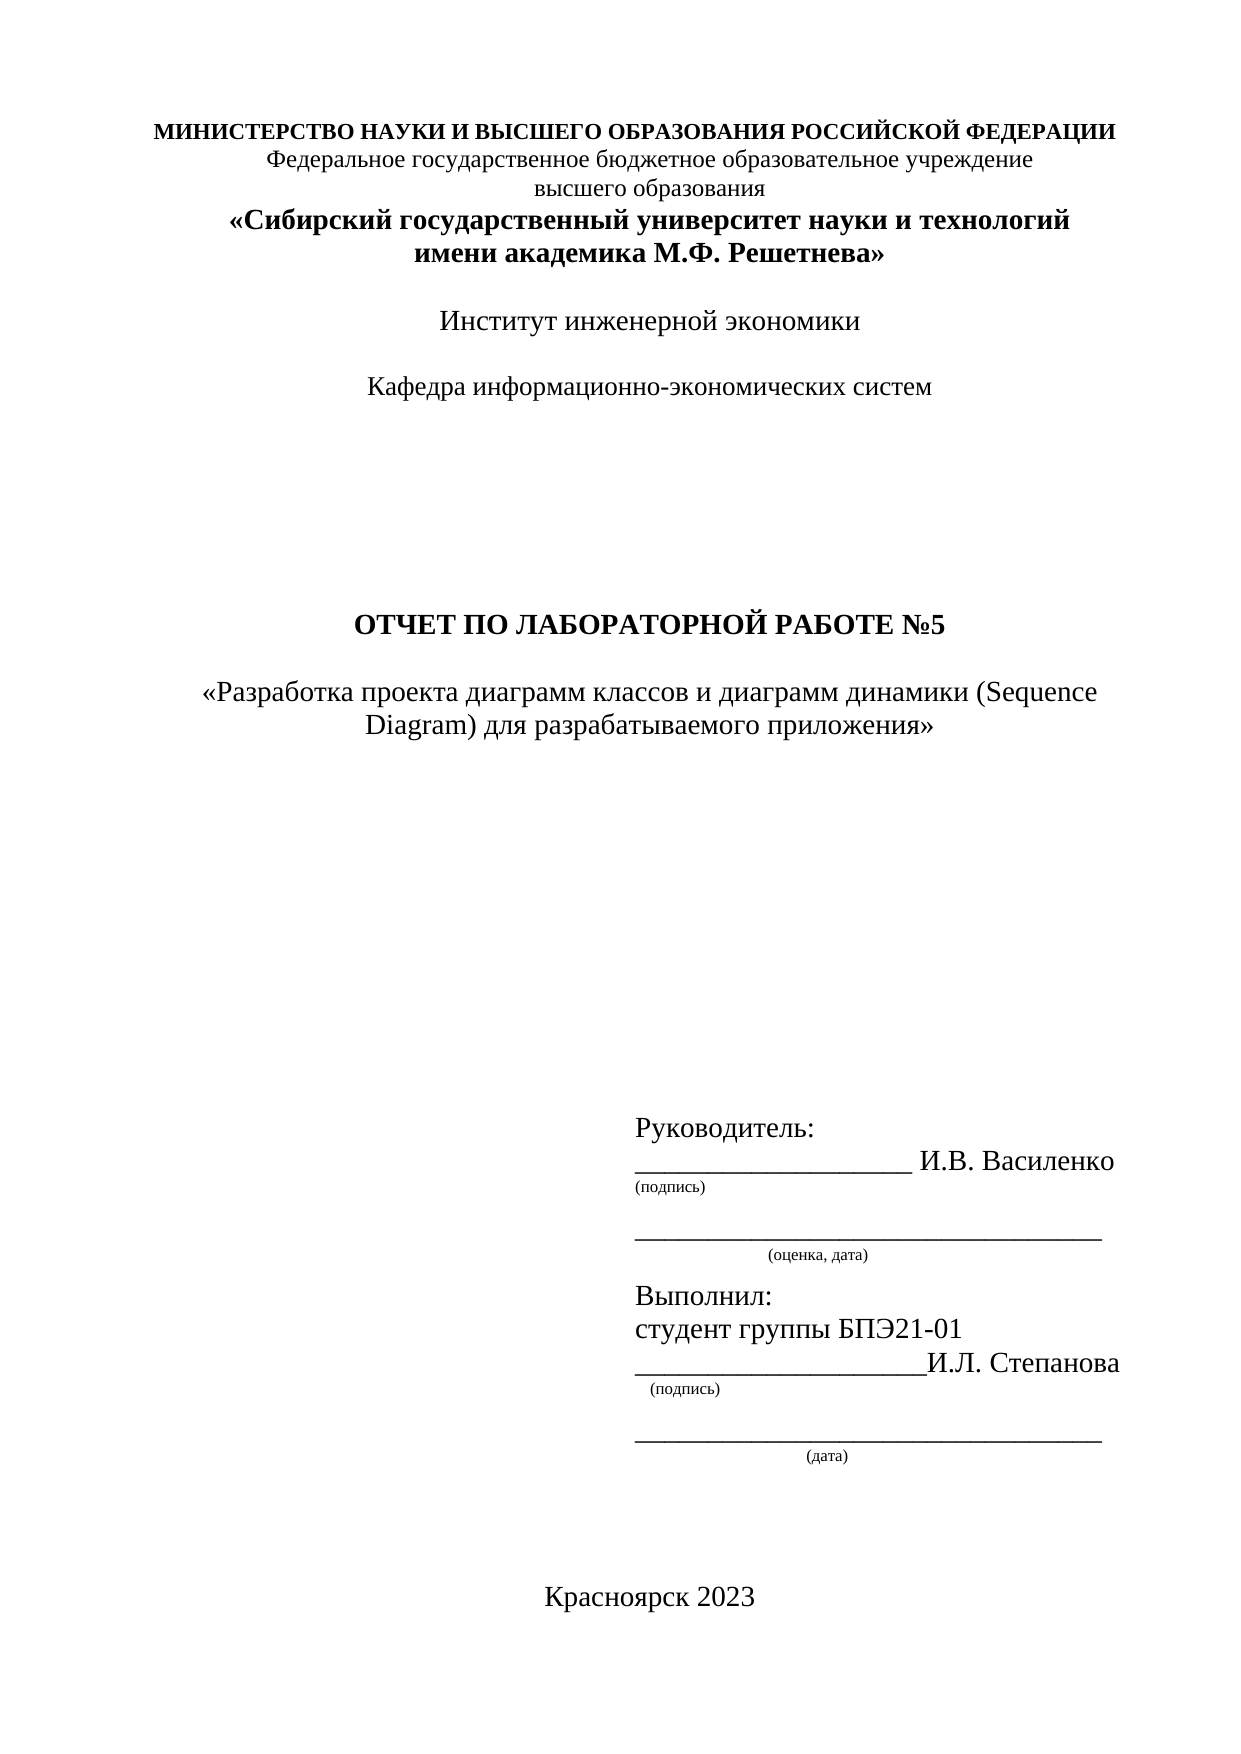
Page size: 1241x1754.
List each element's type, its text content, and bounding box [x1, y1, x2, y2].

text (подпись) [650, 1378, 1152, 1412]
text Федеральное государственное бюджетное образовательное учреждение [148, 144, 1152, 173]
text имени академика М.Ф. Решетнева» [148, 236, 1152, 269]
text Руководитель: [635, 1110, 1152, 1143]
text ________________________________ [635, 1211, 1152, 1244]
text (оценка, дата) [768, 1244, 1152, 1278]
text ________________________________ [635, 1412, 1152, 1445]
text (дата) [635, 1445, 1152, 1479]
text ____________________И.Л. Степанова [635, 1345, 1152, 1378]
text Институт инженерной экономики [148, 303, 1152, 336]
text «Разработка проекта диаграмм классов и диаграмм динамики (Sequence Diagram) для разрабатываемого приложения» [148, 674, 1152, 741]
text Красноярск 2023 [148, 1579, 1152, 1613]
text высшего образования [148, 173, 1152, 202]
text ОТЧЕТ ПО ЛАБОРАТОРНОЙ РАБОТЕ №5 [148, 607, 1152, 640]
text (подпись) [635, 1177, 1152, 1211]
text ___________________ И.В. Василенко [635, 1143, 1152, 1177]
text Выполнил: [635, 1278, 1152, 1311]
text МИНИСТЕРСТВО НАУКИ И ВЫСШЕГО ОБРАЗОВАНИЯ РОССИЙСКОЙ ФЕДЕРАЦИИ [118, 118, 1152, 144]
text Кафедра информационно-экономических систем [148, 370, 1152, 401]
text студент группы БПЭ21-01 [635, 1311, 1152, 1345]
text «Сибирский государственный университет науки и технологий [148, 202, 1152, 236]
